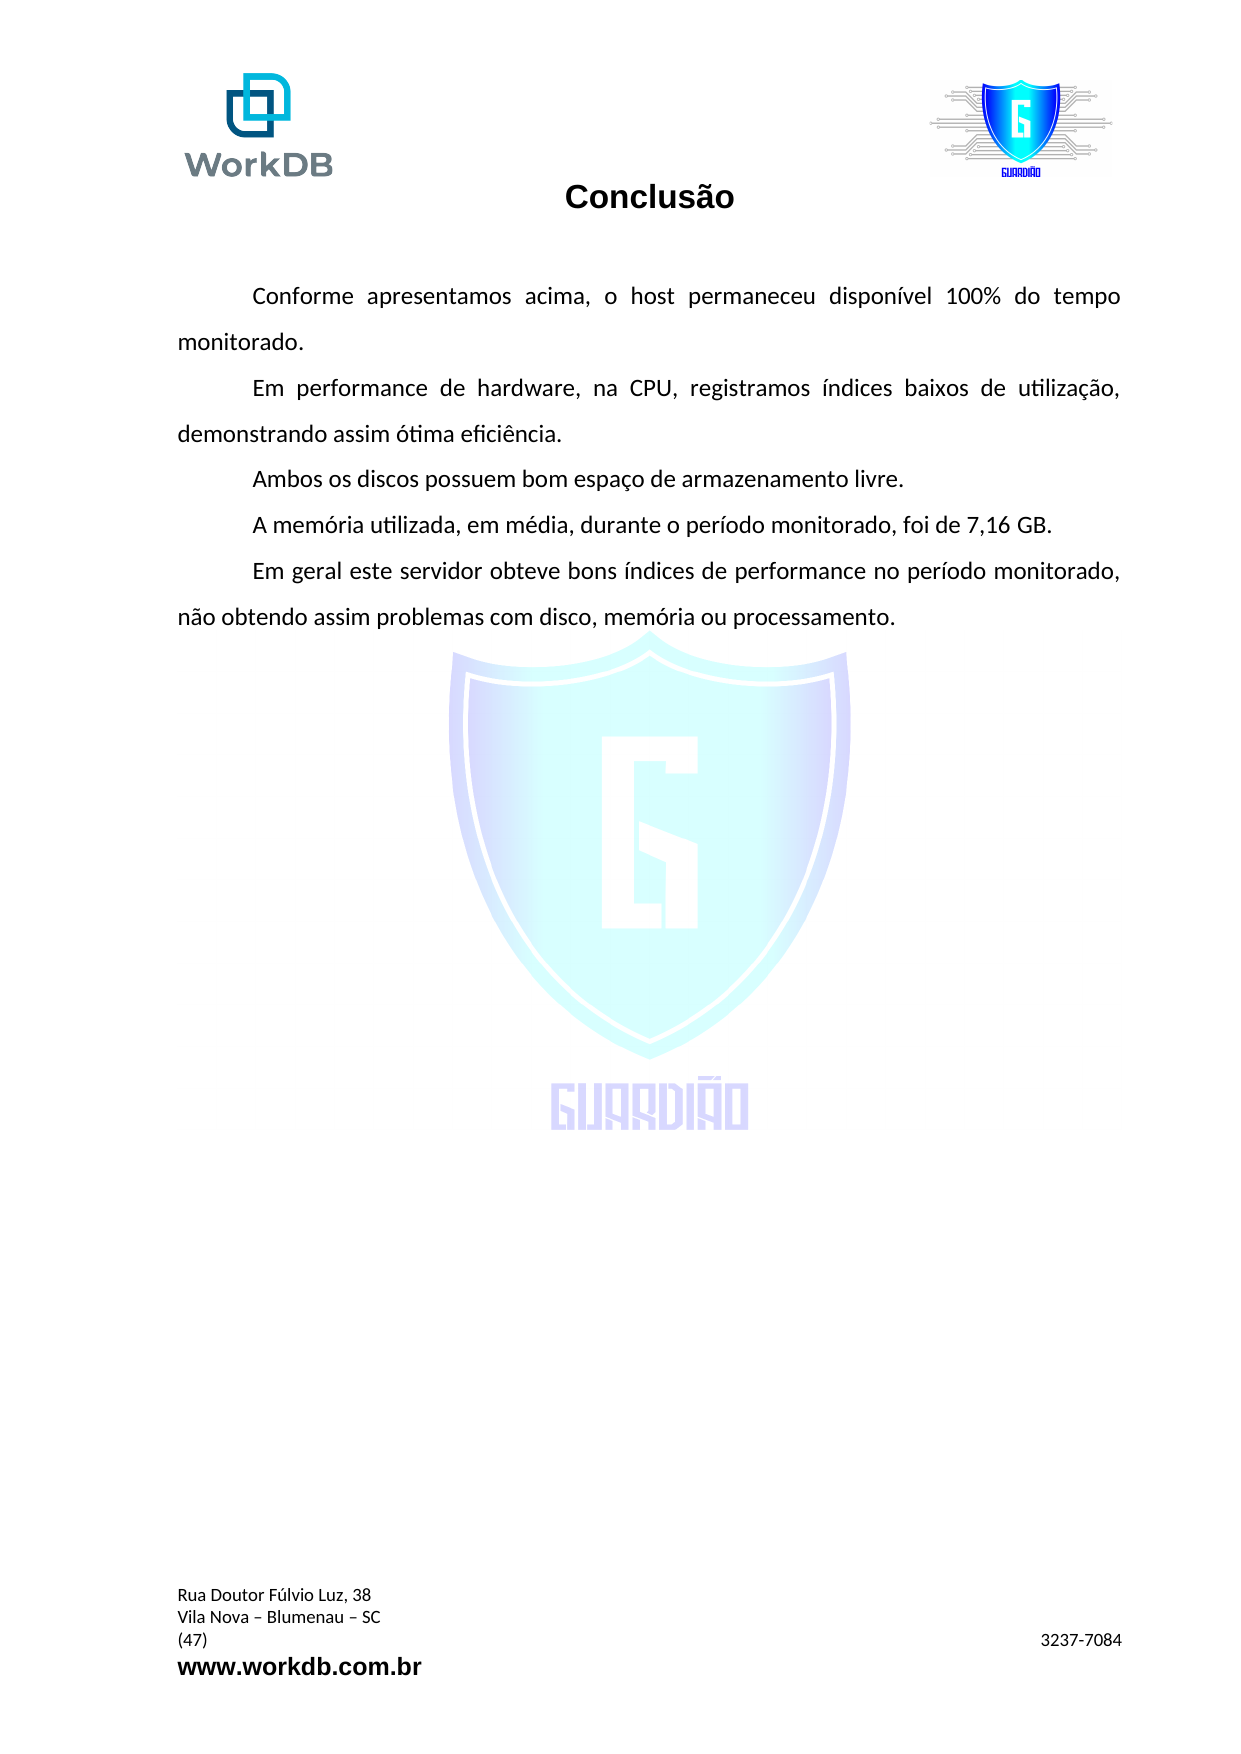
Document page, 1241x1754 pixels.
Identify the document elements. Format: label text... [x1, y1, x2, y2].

text Ambos os discos possuem bom espaço de armazenamento livre. [177, 463, 1122, 494]
text A memória utilizada, em média, durante o período monitorado, foi de 7,16 GB. [177, 509, 1122, 540]
picture [184, 73, 333, 177]
text Conclusão [177, 177, 1122, 216]
text Em performance de hardware, na CPU, registramos índices baixos de utilização, demonstrando assim ótima eficiência. [177, 372, 1122, 448]
picture [929, 80, 1113, 177]
text Em geral este servidor obteve bons índices de performance no período monitorado, não obtendo assim problemas com disco, memória ou processamento. [177, 555, 1122, 631]
text Conforme apresentamos acima, o host permaneceu disponível 100% do tempo monitorado. [177, 281, 1122, 357]
